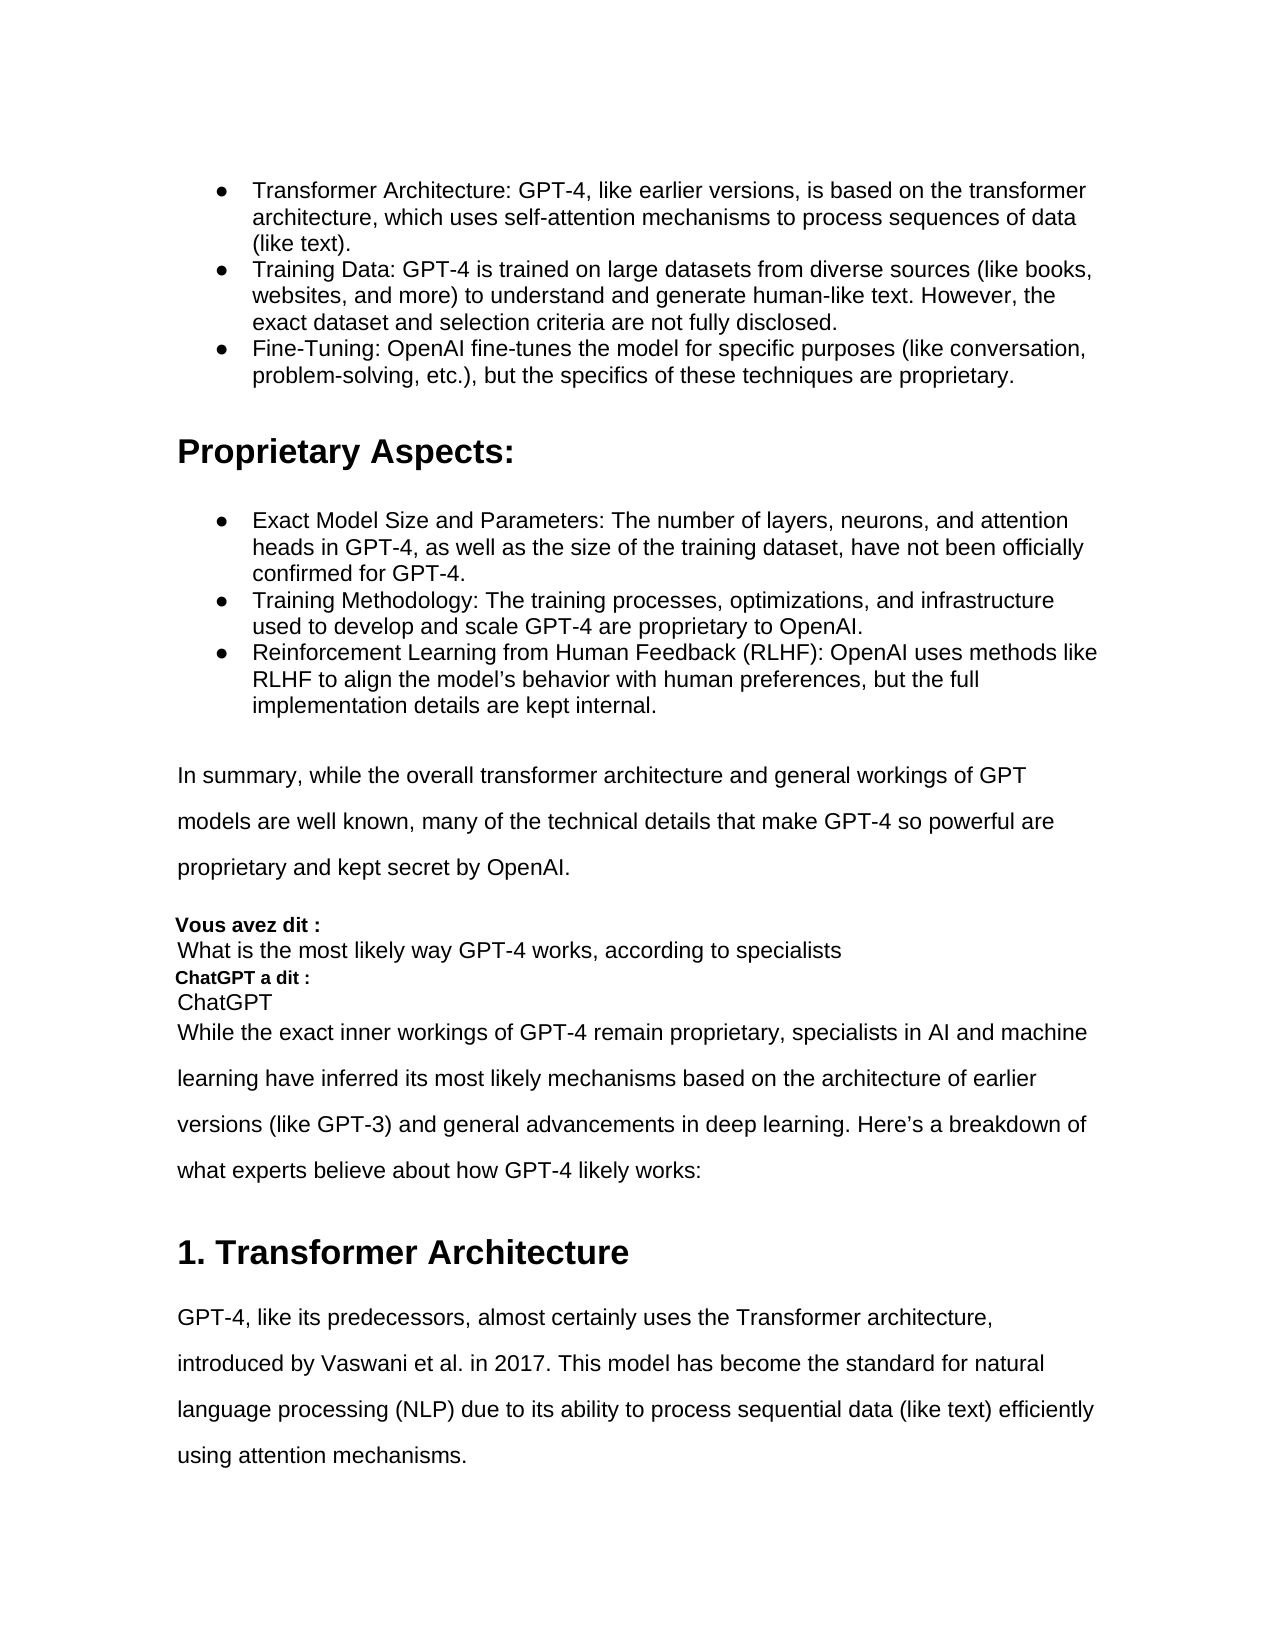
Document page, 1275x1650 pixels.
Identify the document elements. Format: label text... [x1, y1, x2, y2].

list Training Data: GPT-4 is trained on large datasets from diverse sources (like books, websites, and more) to understand and generate human-like text. However, the exact dataset and selection criteria are not fully disclosed. [214, 256, 1098, 335]
text While the exact inner workings of GPT-4 remain proprietary, specialists in AI and machine learning have inferred its most likely mechanisms based on the architecture of earlier versions (like GPT-3) and general advancements in deep learning. Here’s a breakdown of what experts believe about how GPT-4 likely works: [177, 1019, 1098, 1183]
list Reinforcement Learning from Human Feedback (RLHF): OpenAI uses methods like RLHF to align the model’s behavior with human preferences, but the full implementation details are kept internal. [214, 639, 1098, 718]
list Fine-Tuning: OpenAI fine-tunes the model for specific purposes (like conversation, problem-solving, etc.), but the specifics of these techniques are proprietary. [214, 335, 1098, 388]
text In summary, while the overall transformer architecture and general workings of GPT models are well known, many of the technical details that make GPT-4 so powerful are proprietary and kept secret by OpenAI. [177, 762, 1098, 881]
subtitle 1. Transformer Architecture [177, 1232, 1098, 1272]
list Exact Model Size and Parameters: The number of layers, neurons, and attention heads in GPT-4, as well as the size of the training dataset, have not been officially confirmed for GPT-4. [214, 507, 1098, 587]
text GPT-4, like its predecessors, almost certainly uses the Transformer architecture, introduced by Vaswani et al. in 2017. This model has become the standard for natural language processing (NLP) due to its ability to process sequential data (like text) efficiently using attention mechanisms. [177, 1304, 1098, 1468]
subtitle Vous avez dit : [175, 913, 1100, 937]
list Transformer Architecture: GPT-4, like earlier versions, is based on the transformer architecture, which uses self-attention mechanisms to process sequences of data (like text). [214, 177, 1098, 256]
text ChatGPT [177, 988, 1098, 1015]
subtitle ChatGPT a dit : [175, 967, 1100, 988]
text What is the most likely way GPT-4 works, according to specialists [177, 937, 1098, 963]
list Training Methodology: The training processes, optimizations, and infrastructure used to develop and scale GPT-4 are proprietary to OpenAI. [214, 587, 1098, 639]
subtitle Proprietary Aspects: [177, 432, 1098, 471]
